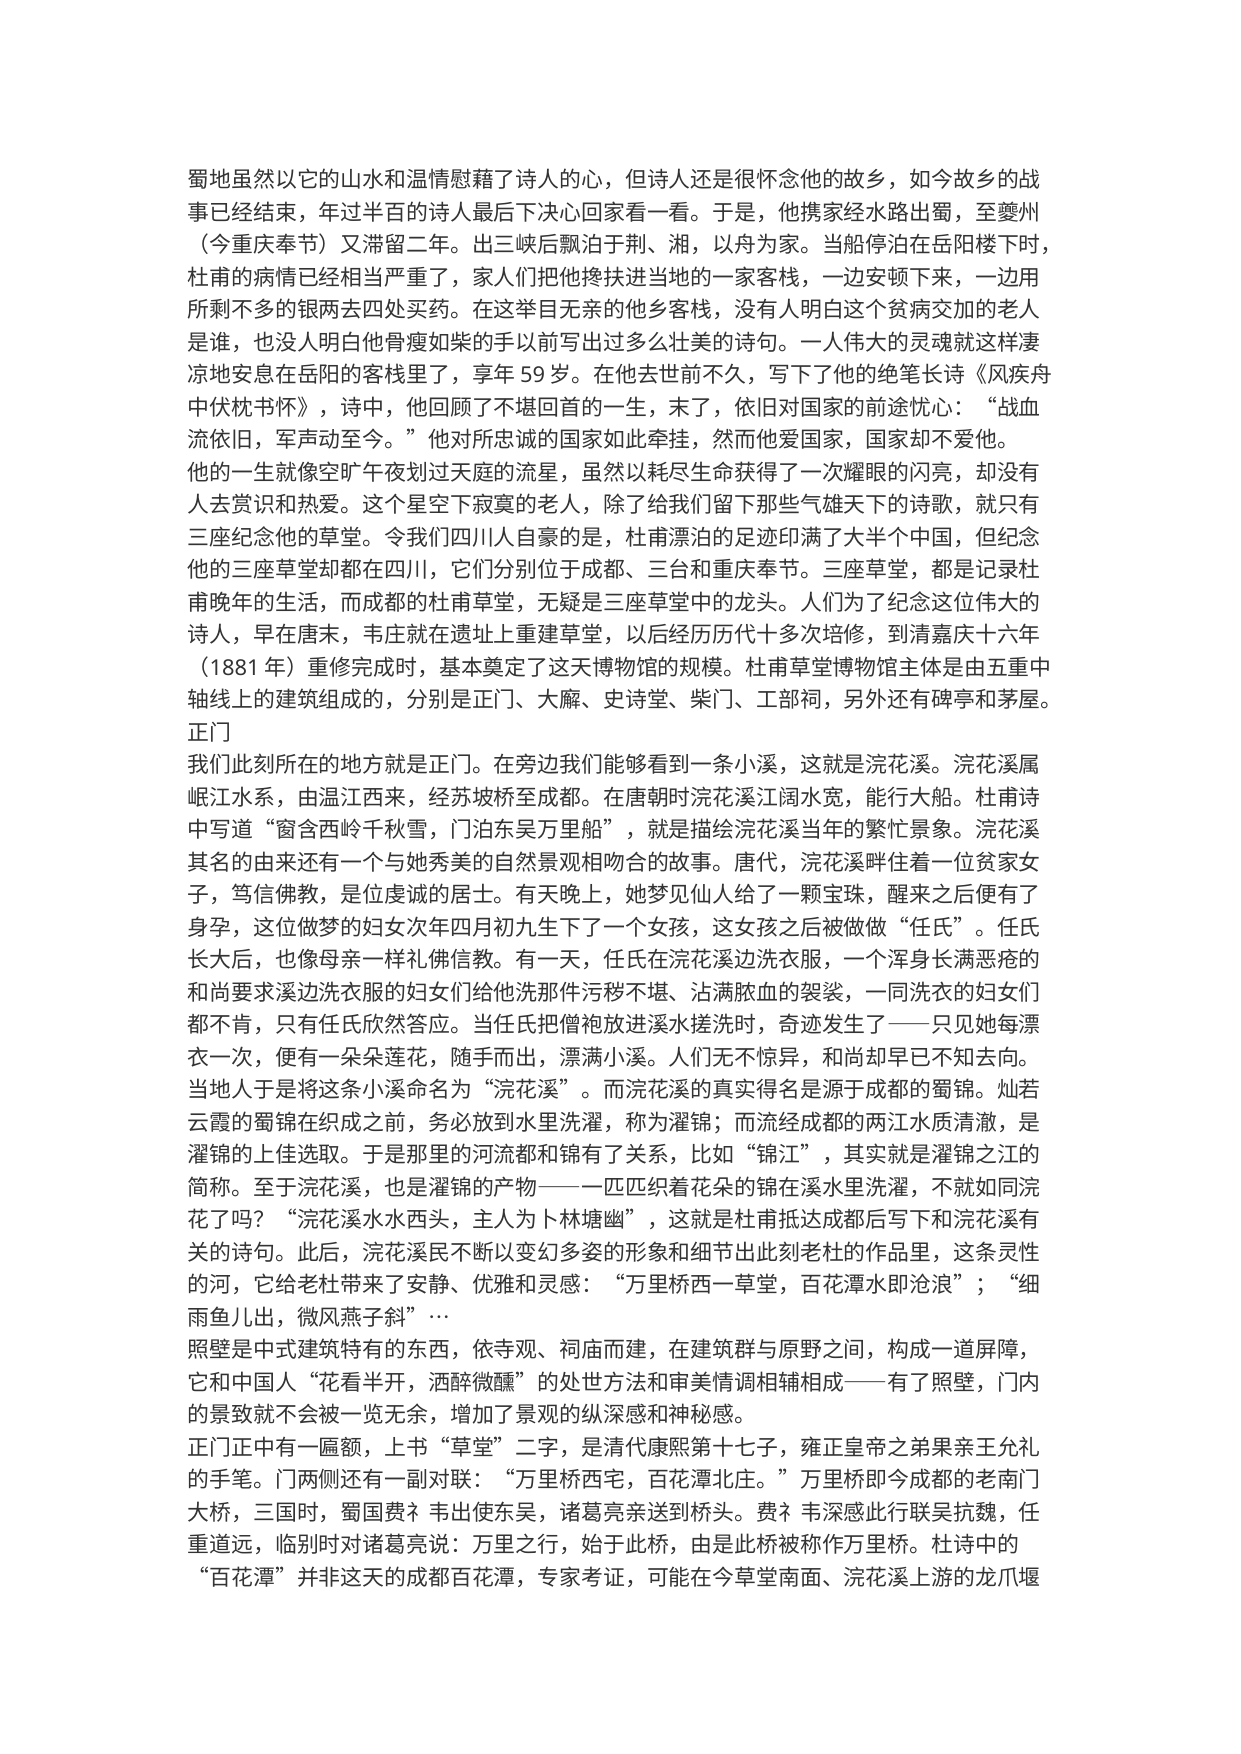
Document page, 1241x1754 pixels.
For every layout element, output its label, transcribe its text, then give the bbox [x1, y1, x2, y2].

text 他的一生就像空旷午夜划过天庭的流星，虽然以耗尽生命获得了一次耀眼的闪亮，却没有人去赏识和热爱。这个星空下寂寞的老人，除了给我们留下那些气雄天下的诗歌，就只有三座纪念他的草堂。令我们四川人自豪的是，杜甫漂泊的足迹印满了大半个中国，但纪念他的三座草堂却都在四川，它们分别位于成都、三台和重庆奉节。三座草堂，都是记录杜甫晚年的生活，而成都的杜甫草堂，无疑是三座草堂中的龙头。人们为了纪念这位伟大的诗人，早在唐末，韦庄就在遗址上重建草堂，以后经历历代十多次培修，到清嘉庆十六年（1881年）重修完成时，基本奠定了这天博物馆的规模。杜甫草堂博物馆主体是由五重中轴线上的建筑组成的，分别是正门、大廨、史诗堂、柴门、工部祠，另外还有碑亭和茅屋。 [187, 454, 1053, 714]
text 照壁是中式建筑特有的东西，依寺观、祠庙而建，在建筑群与原野之间，构成一道屏障，它和中国人“花看半开，洒醉微醺”的处世方法和审美情调相辅相成——有了照壁，门内的景致就不会被一览无余，增加了景观的纵深感和神秘感。 [187, 1332, 1053, 1429]
text 我们此刻所在的地方就是正门。在旁边我们能够看到一条小溪，这就是浣花溪。浣花溪属岷江水系，由温江西来，经苏坡桥至成都。在唐朝时浣花溪江阔水宽，能行大船。杜甫诗中写道“窗含西岭千秋雪，门泊东吴万里船”，就是描绘浣花溪当年的繁忙景象。浣花溪其名的由来还有一个与她秀美的自然景观相吻合的故事。唐代，浣花溪畔住着一位贫家女子，笃信佛教，是位虔诚的居士。有天晚上，她梦见仙人给了一颗宝珠，醒来之后便有了身孕，这位做梦的妇女次年四月初九生下了一个女孩，这女孩之后被做做“任氏”。任氏长大后，也像母亲一样礼佛信教。有一天，任氏在浣花溪边洗衣服，一个浑身长满恶疮的和尚要求溪边洗衣服的妇女们给他洗那件污秽不堪、沾满脓血的袈裟，一同洗衣的妇女们都不肯，只有任氏欣然答应。当任氏把僧袍放进溪水搓洗时，奇迹发生了——只见她每漂衣一次，便有一朵朵莲花，随手而出，漂满小溪。人们无不惊异，和尚却早已不知去向。当地人于是将这条小溪命名为“浣花溪”。而浣花溪的真实得名是源于成都的蜀锦。灿若云霞的蜀锦在织成之前，务必放到水里洗濯，称为濯锦；而流经成都的两江水质清澈，是濯锦的上佳选取。于是那里的河流都和锦有了关系，比如“锦江”，其实就是濯锦之江的简称。至于浣花溪，也是濯锦的产物——一匹匹织着花朵的锦在溪水里洗濯，不就如同浣花了吗？“浣花溪水水西头，主人为卜林塘幽”，这就是杜甫抵达成都后写下和浣花溪有关的诗句。此后，浣花溪民不断以变幻多姿的形象和细节出此刻老杜的作品里，这条灵性的河，它给老杜带来了安静、优雅和灵感：“万里桥西一草堂，百花潭水即沧浪”；“细雨鱼儿出，微风燕子斜”… [187, 747, 1053, 1332]
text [187, 162, 1053, 454]
text 正门 [187, 714, 1053, 747]
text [187, 1429, 1053, 1592]
